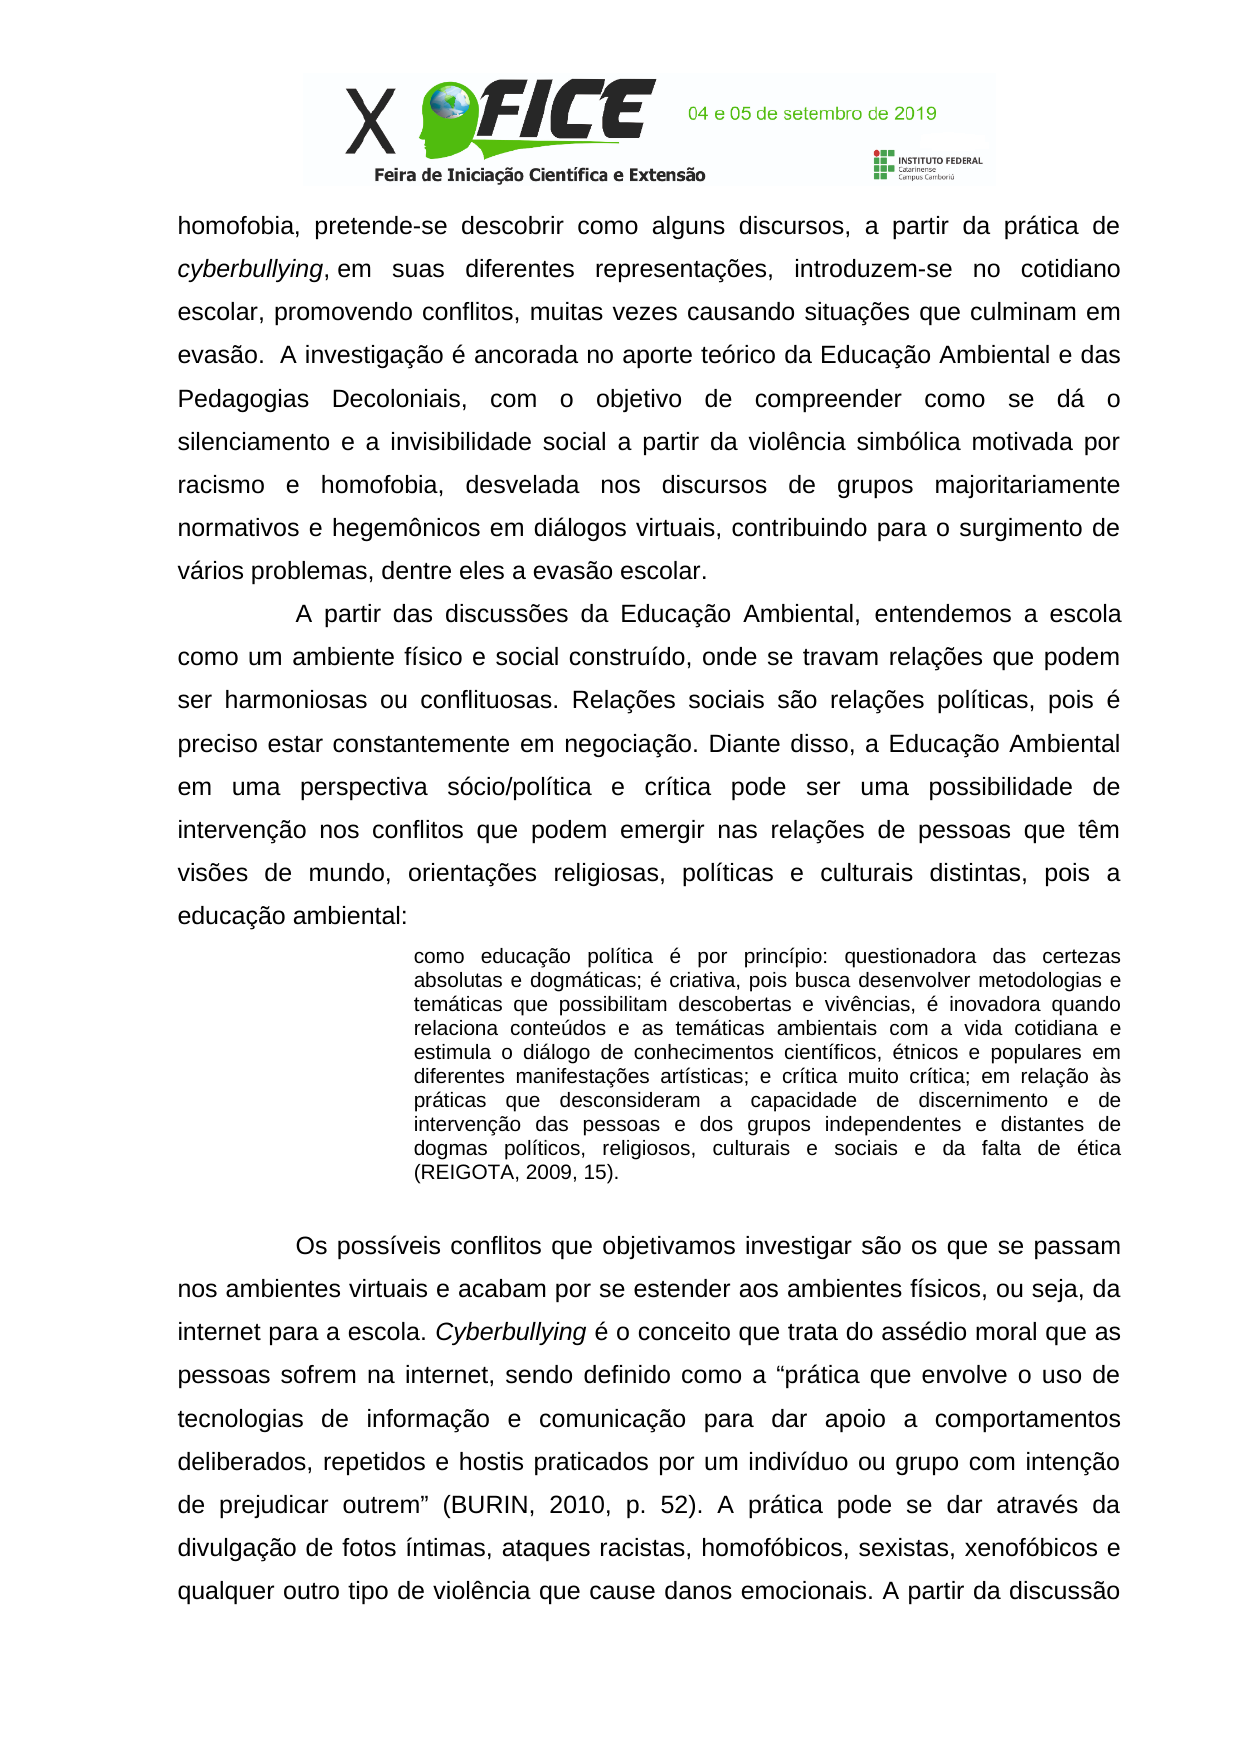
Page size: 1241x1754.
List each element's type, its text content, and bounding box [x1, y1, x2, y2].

text como educação política é por princípio: questionadora das certezas absolutas e dogmáticas; é criativa, pois busca desenvolver metodologias e temáticas que possibilitam descobertas e vivências, é inovadora quando relaciona conteúdos e as temáticas ambientais com a vida cotidiana e estimula o diálogo de conhecimentos científicos, étnicos e populares em diferentes manifestações artísticas; e crítica muito crítica; em relação às práticas que desconsideram a capacidade de discernimento e de intervenção das pessoas e dos grupos independentes e distantes de dogmas políticos, religiosos, culturais e sociais e da falta de ética (REIGOTA, 2009, 15). [413, 944, 1122, 1184]
text A partir das discussões da Educação Ambiental, entendemos a escola como um ambiente físico e social construído, onde se travam relações que podem ser harmoniosas ou conflituosas. Relações sociais são relações políticas, pois é preciso estar constantemente em negociação. Diante disso, a Educação Ambiental em uma perspectiva sócio/política e crítica pode ser uma possibilidade de intervenção nos conflitos que podem emergir nas relações de pessoas que têm visões de mundo, orientações religiosas, políticas e culturais distintas, pois a educação ambiental: [177, 599, 1122, 930]
picture [303, 73, 997, 186]
